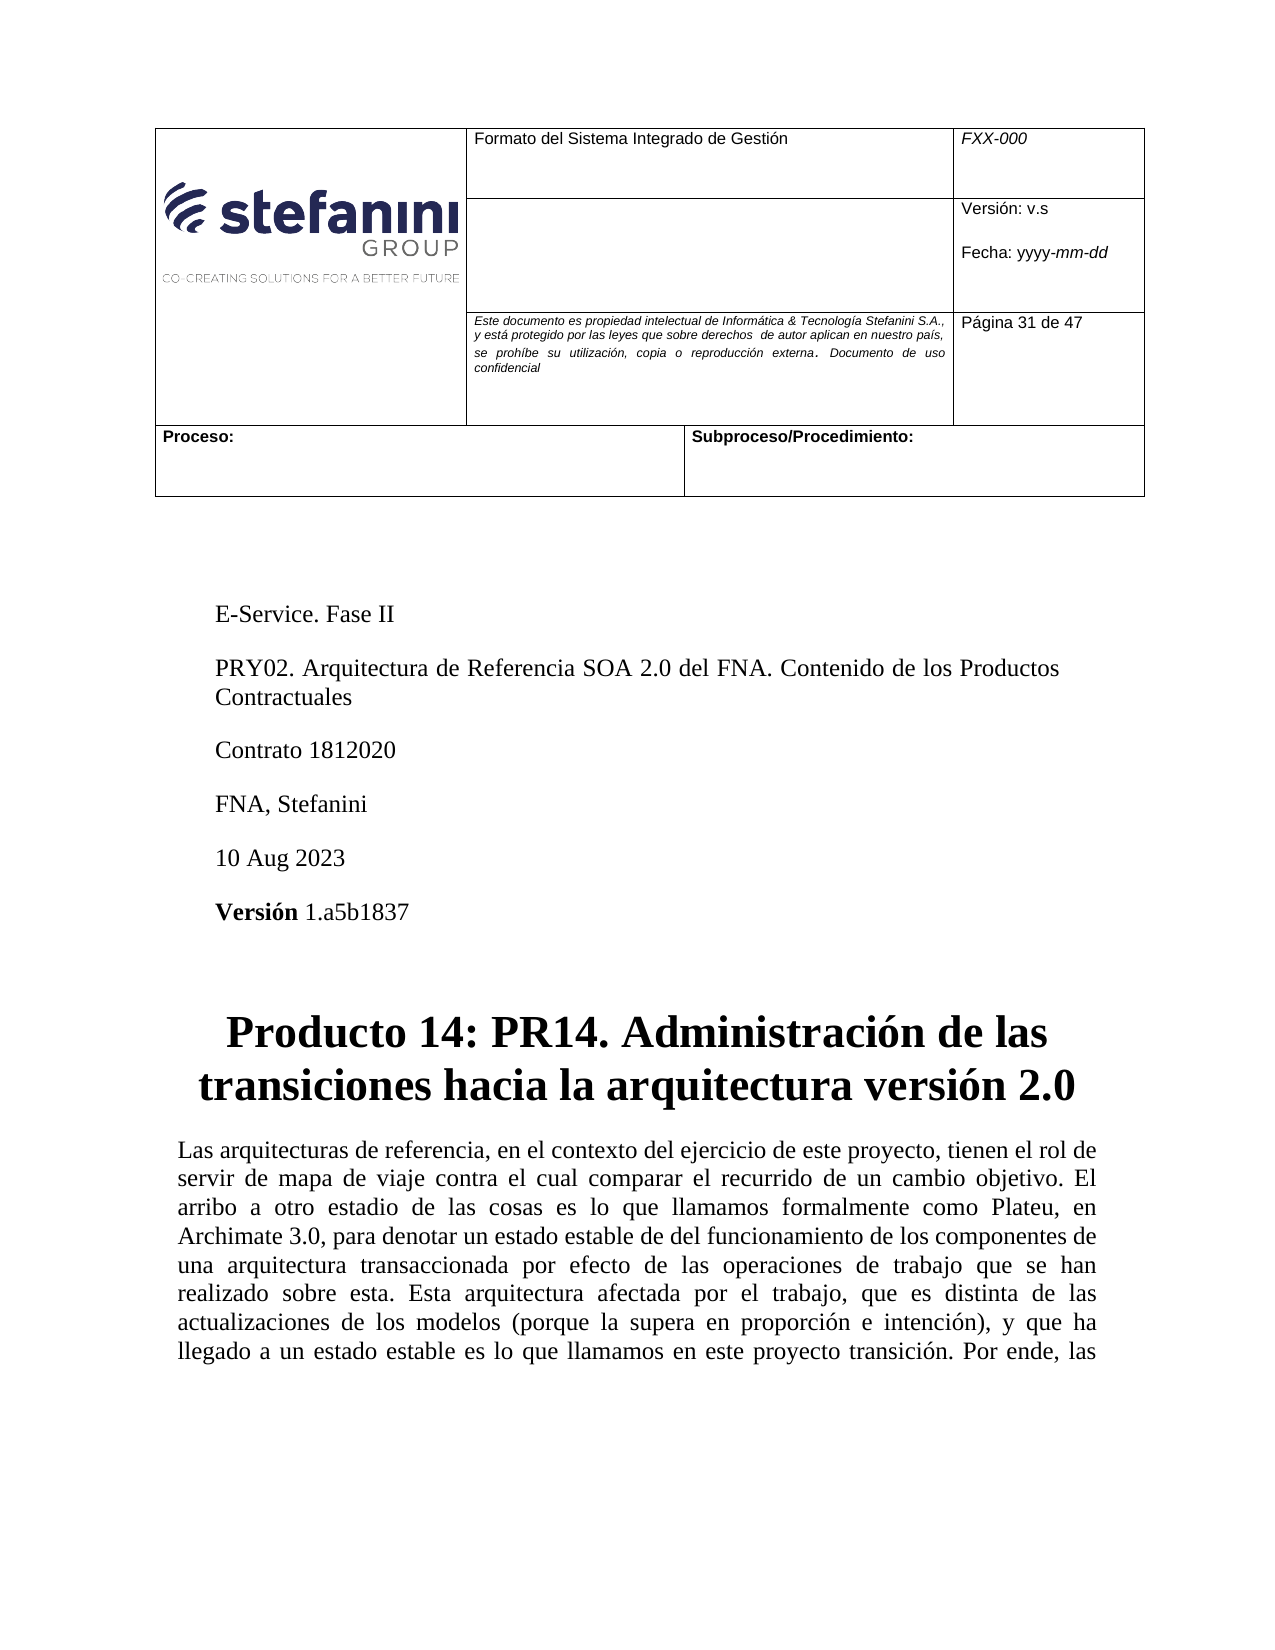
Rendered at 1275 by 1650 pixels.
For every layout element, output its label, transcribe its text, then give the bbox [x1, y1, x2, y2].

picture [162, 182, 460, 286]
text 10 Aug 2023 [215, 843, 1060, 872]
text PRY02. Arquitectura de Referencia SOA 2.0 del FNA. Contenido de los Productos Contractuales [215, 653, 1060, 711]
text E-Service. Fase II [215, 599, 1060, 628]
text Las arquitecturas de referencia, en el contexto del ejercicio de este proyecto, tienen el rol de servir de mapa de viaje contra el cual comparar el recurrido de un cambio objetivo. El arribo a otro estadio de las cosas es lo que llamamos formalmente como Plateu, en Archimate 3.0, para denotar un estado estable de del funcionamiento de los componentes de una arquitectura transaccionada por efecto de las operaciones de trabajo que se han realizado sobre esta. Esta arquitectura afectada por el trabajo, que es distinta de las actualizaciones de los modelos (porque la supera en proporción e intención), y que ha llegado a un estado estable es lo que llamamos en este proyecto transición. Por ende, las arquitecturas intermedias que se den, o las transiciones, las denominamos arquitecturas de transición. [177, 1135, 1098, 1365]
text Contrato 1812020 [215, 736, 1060, 764]
text Versión 1.a5b1837 [215, 897, 1060, 926]
subtitle Producto 14: PR14. Administración de las transiciones hacia la arquitectura versión 2.0 [177, 1004, 1098, 1110]
text FNA, Stefanini [215, 789, 1060, 818]
